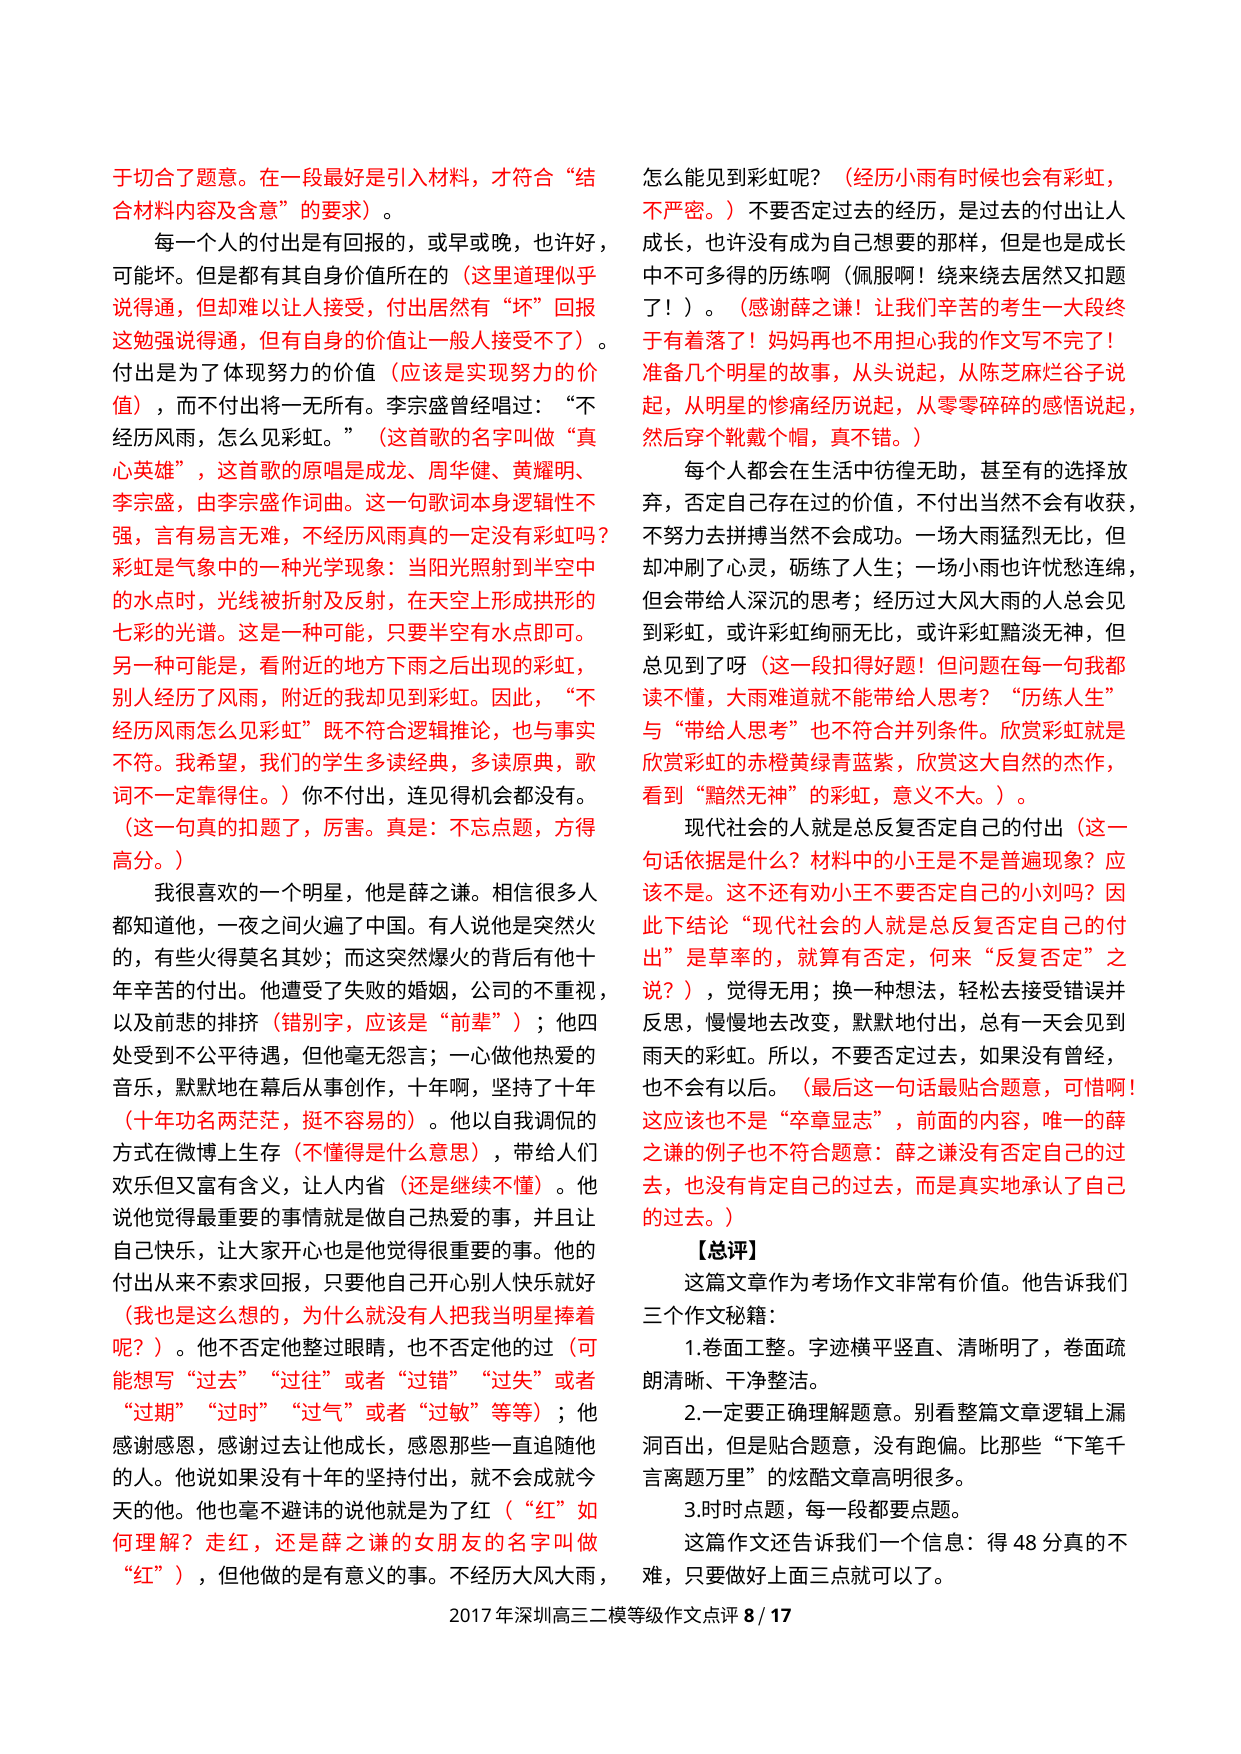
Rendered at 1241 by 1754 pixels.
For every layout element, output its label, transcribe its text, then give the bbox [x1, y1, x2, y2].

text 2.一定要正确理解题意。别看整篇文章逻辑上漏洞百出，但是贴合题意，没有跑偏。比那些“下笔千言离题万里”的炫酷文章高明很多。 [642, 1395, 1128, 1493]
text 这篇文章作为考场作文非常有价值。他告诉我们三个作文秘籍： [642, 1265, 1128, 1330]
text 我很喜欢的一个明星，他是薛之谦。相信很多人都知道他，一夜之间火遍了中国。有人说他是突然火的，有些火得莫名其妙；而这突然爆火的背后有他十年辛苦的付出。他遭受了失败的婚姻，公司的不重视，以及前悲的排挤（错别字，应该是“前辈”）；他四处受到不公平待遇，但他毫无怨言；一心做他热爱的音乐，默默地在幕后从事创作，十年啊，坚持了十年（十年功名两茫茫，挺不容易的）。他以自我调侃的方式在微博上生存（不懂得是什么意思），带给人们欢乐但又富有含义，让人内省（还是继续不懂）。他说他觉得最重要的事情就是做自己热爱的事，并且让自己快乐，让大家开心也是他觉得很重要的事。他的付出从来不索求回报，只要他自己开心别人快乐就好（我也是这么想的，为什么就没有人把我当明星捧着呢？）。他不否定他整过眼睛，也不否定他的过（可能想写“过去”“过往”或者“过错”“过失”或者“过期”“过时”“过气”或者“过敏”等等）；他感谢感恩，感谢过去让他成长，感恩那些一直追随他的人。他说如果没有十年的坚持付出，就不会成就今天的他。他也毫不避讳的说他就是为了红（“红”如何理解？走红，还是薛之谦的女朋友的名字叫做“红”），但他做的是有意义的事。不经历大风大雨，怎么能见到彩虹呢？（经历小雨有时候也会有彩虹，不严密。）不要否定过去的经历，是过去的付出让人成长，也许没有成为自己想要的那样，但是也是成长中不可多得的历练啊（佩服啊！绕来绕去居然又扣题了！）。（感谢薛之谦！让我们辛苦的考生一大段终于有着落了！妈妈再也不用担心我的作文写不完了！准备几个明星的故事，从头说起，从陈芝麻烂谷子说起，从明星的惨痛经历说起，从零零碎碎的感悟说起，然后穿个靴戴个帽，真不错。） [642, 160, 1128, 453]
text 【总评】 [642, 1233, 1128, 1265]
text 这篇作文还告诉我们一个信息：得48分真的不难，只要做好上面三点就可以了。 [642, 1525, 1128, 1590]
text 我很喜欢的一个明星，他是薛之谦。相信很多人都知道他，一夜之间火遍了中国。有人说他是突然火的，有些火得莫名其妙；而这突然爆火的背后有他十年辛苦的付出。他遭受了失败的婚姻，公司的不重视，以及前悲的排挤（错别字，应该是“前辈”）；他四处受到不公平待遇，但他毫无怨言；一心做他热爱的音乐，默默地在幕后从事创作，十年啊，坚持了十年（十年功名两茫茫，挺不容易的）。他以自我调侃的方式在微博上生存（不懂得是什么意思），带给人们欢乐但又富有含义，让人内省（还是继续不懂）。他说他觉得最重要的事情就是做自己热爱的事，并且让自己快乐，让大家开心也是他觉得很重要的事。他的付出从来不索求回报，只要他自己开心别人快乐就好（我也是这么想的，为什么就没有人把我当明星捧着呢？）。他不否定他整过眼睛，也不否定他的过（可能想写“过去”“过往”或者“过错”“过失”或者“过期”“过时”“过气”或者“过敏”等等）；他感谢感恩，感谢过去让他成长，感恩那些一直追随他的人。他说如果没有十年的坚持付出，就不会成就今天的他。他也毫不避讳的说他就是为了红（“红”如何理解？走红，还是薛之谦的女朋友的名字叫做“红”），但他做的是有意义的事。不经历大风大雨，怎么能见到彩虹呢？（经历小雨有时候也会有彩虹，不严密。）不要否定过去的经历，是过去的付出让人成长，也许没有成为自己想要的那样，但是也是成长中不可多得的历练啊（佩服啊！绕来绕去居然又扣题了！）。（感谢薛之谦！让我们辛苦的考生一大段终于有着落了！妈妈再也不用担心我的作文写不完了！准备几个明星的故事，从头说起，从陈芝麻烂谷子说起，从明星的惨痛经历说起，从零零碎碎的感悟说起，然后穿个靴戴个帽，真不错。） [112, 875, 598, 1590]
text 每一个人的付出是有回报的，或早或晚，也许好，可能坏。但是都有其自身价值所在的（这里道理似乎说得通，但却难以让人接受，付出居然有“坏”回报这勉强说得通，但有自身的价值让一般人接受不了）。付出是为了体现努力的价值（应该是实现努力的价值），而不付出将一无所有。李宗盛曾经唱过：“不经历风雨，怎么见彩虹。”（这首歌的名字叫做“真心英雄”，这首歌的原唱是成龙、周华健、黄耀明、李宗盛，由李宗盛作词曲。这一句歌词本身逻辑性不强，言有易言无难，不经历风雨真的一定没有彩虹吗？彩虹是气象中的一种光学现象：当阳光照射到半空中的水点时，光线被折射及反射，在天空上形成拱形的七彩的光谱。这是一种可能，只要半空有水点即可。另一种可能是，看附近的地方下雨之后出现的彩虹，别人经历了风雨，附近的我却见到彩虹。因此，“不经历风雨怎么见彩虹”既不符合逻辑推论，也与事实不符。我希望，我们的学生多读经典，多读原典，歌词不一定靠得住。）你不付出，连见得机会都没有。（这一句真的扣题了，厉害。真是：不忘点题，方得高分。） [112, 225, 598, 875]
text 每个人都会在生活中彷徨无助，甚至有的选择放弃，否定自己存在过的价值，不付出当然不会有收获，不努力去拼搏当然不会成功。一场大雨猛烈无比，但却冲刷了心灵，砺练了人生；一场小雨也许忧愁连绵，但会带给人深沉的思考；经历过大风大雨的人总会见到彩虹，或许彩虹绚丽无比，或许彩虹黯淡无神，但总见到了呀（这一段扣得好题！但问题在每一句我都读不懂，大雨难道就不能带给人思考？“历练人生”与“带给人思考”也不符合并列条件。欣赏彩虹就是欣赏彩虹的赤橙黄绿青蓝紫，欣赏这大自然的杰作，看到“黯然无神”的彩虹，意义不大。）。 [642, 453, 1128, 810]
text 3.时时点题，每一段都要点题。 [642, 1493, 1128, 1525]
text 现代社会的人就是总反复否定自己的付出（这一句话依据是什么？材料中的小王是不是普遍现象？应该不是。这不还有劝小王不要否定自己的小刘吗？因此下结论“现代社会的人就是总反复否定自己的付出”是草率的，就算有否定，何来“反复否定”之说？），觉得无用；换一种想法，轻松去接受错误并反思，慢慢地去改变，默默地付出，总有一天会见到雨天的彩虹。所以，不要否定过去，如果没有曾经，也不会有以后。（最后这一句话最贴合题意，可惜啊！这应该也不是“卒章显志”，前面的内容，唯一的薛之谦的例子也不符合题意：薛之谦没有否定自己的过去，也没有肯定自己的过去，而是真实地承认了自己的过去。） [642, 810, 1128, 1233]
text 1.卷面工整。字迹横平竖直、清晰明了，卷面疏朗清晰、干净整洁。 [642, 1330, 1128, 1395]
